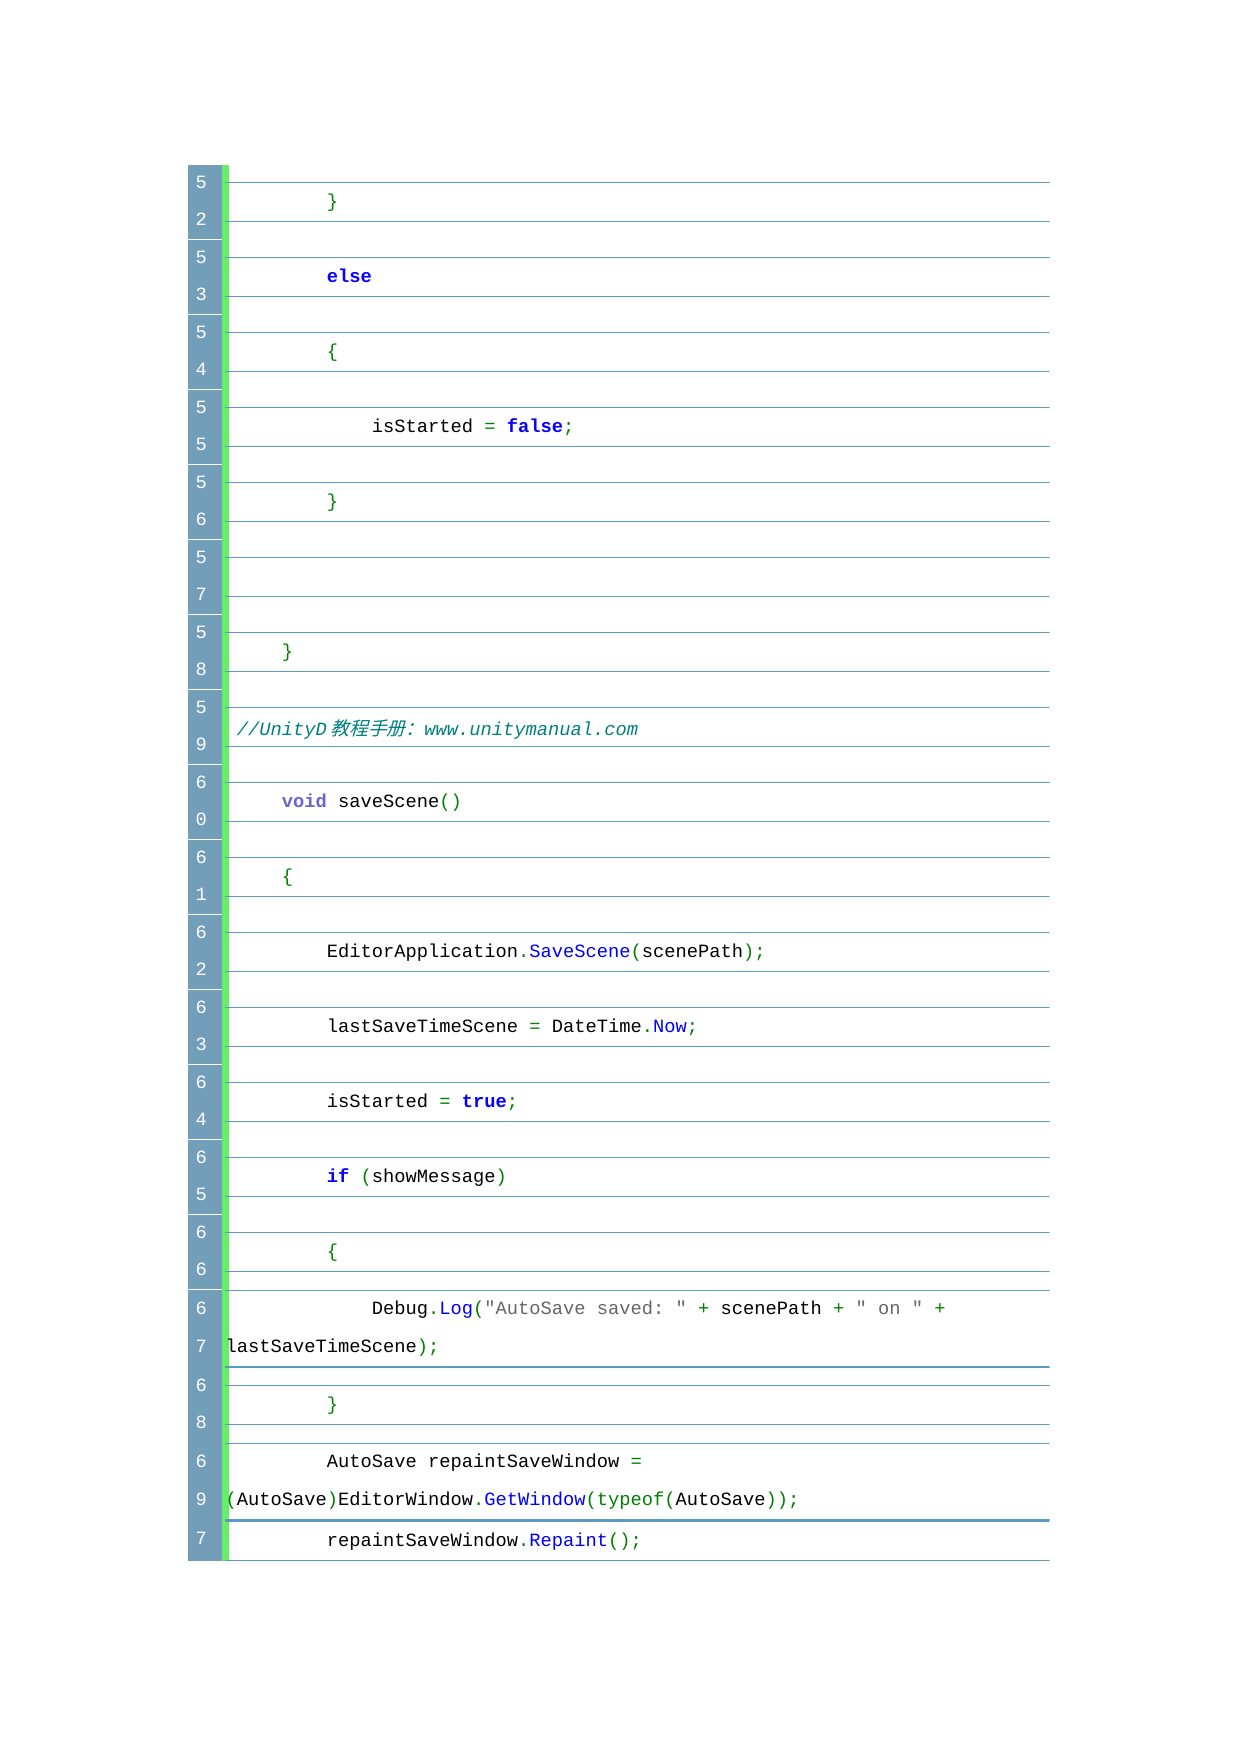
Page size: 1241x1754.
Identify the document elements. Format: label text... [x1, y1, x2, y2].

table_cell } [229, 465, 1053, 539]
table_cell void saveScene() [229, 765, 1053, 839]
table_cell //UnityD教程手册：www.unitymanual.com [229, 690, 1053, 764]
table_cell 57 [188, 540, 222, 614]
table_cell 60 [188, 765, 222, 839]
table_cell 65 [188, 1140, 222, 1214]
table_cell 53 [188, 240, 222, 314]
table_cell 59 [188, 690, 222, 764]
table_cell 70 [188, 1521, 222, 1561]
table_cell 58 [188, 615, 222, 689]
table_cell 61 [188, 840, 222, 914]
table_cell 56 [188, 465, 222, 539]
table_cell 69 [188, 1443, 222, 1521]
table_cell } [229, 615, 1053, 689]
table_cell 68 [188, 1368, 222, 1443]
table_cell 66 [188, 1215, 222, 1289]
table_cell isStarted = true; [229, 1065, 1053, 1139]
table_cell } [229, 1368, 1053, 1443]
table_cell else [229, 240, 1053, 314]
table_cell 62 [188, 915, 222, 989]
table_cell } [229, 165, 1053, 239]
table_cell AutoSave repaintSaveWindow = (AutoSave)EditorWindow.GetWindow(typeof(AutoSave)); [229, 1443, 1053, 1521]
table_cell if (showMessage) [229, 1140, 1053, 1214]
table_cell 64 [188, 1065, 222, 1139]
table_cell { [229, 315, 1053, 389]
table_cell lastSaveTimeScene = DateTime.Now; [229, 990, 1053, 1064]
table_cell { [229, 840, 1053, 914]
table_cell 63 [188, 990, 222, 1064]
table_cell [229, 1521, 1053, 1561]
table_cell [229, 540, 1053, 614]
table_cell 55 [188, 390, 222, 464]
table_cell Debug.Log("AutoSave saved: " + scenePath + " on " + lastSaveTimeScene); [229, 1290, 1053, 1368]
table_cell 67 [188, 1290, 222, 1368]
table_cell { [229, 1215, 1053, 1289]
table_cell EditorApplication.SaveScene(scenePath); [229, 915, 1053, 989]
table_cell isStarted = false; [229, 390, 1053, 464]
table_cell 54 [188, 315, 222, 389]
table_cell 52 [188, 165, 222, 239]
